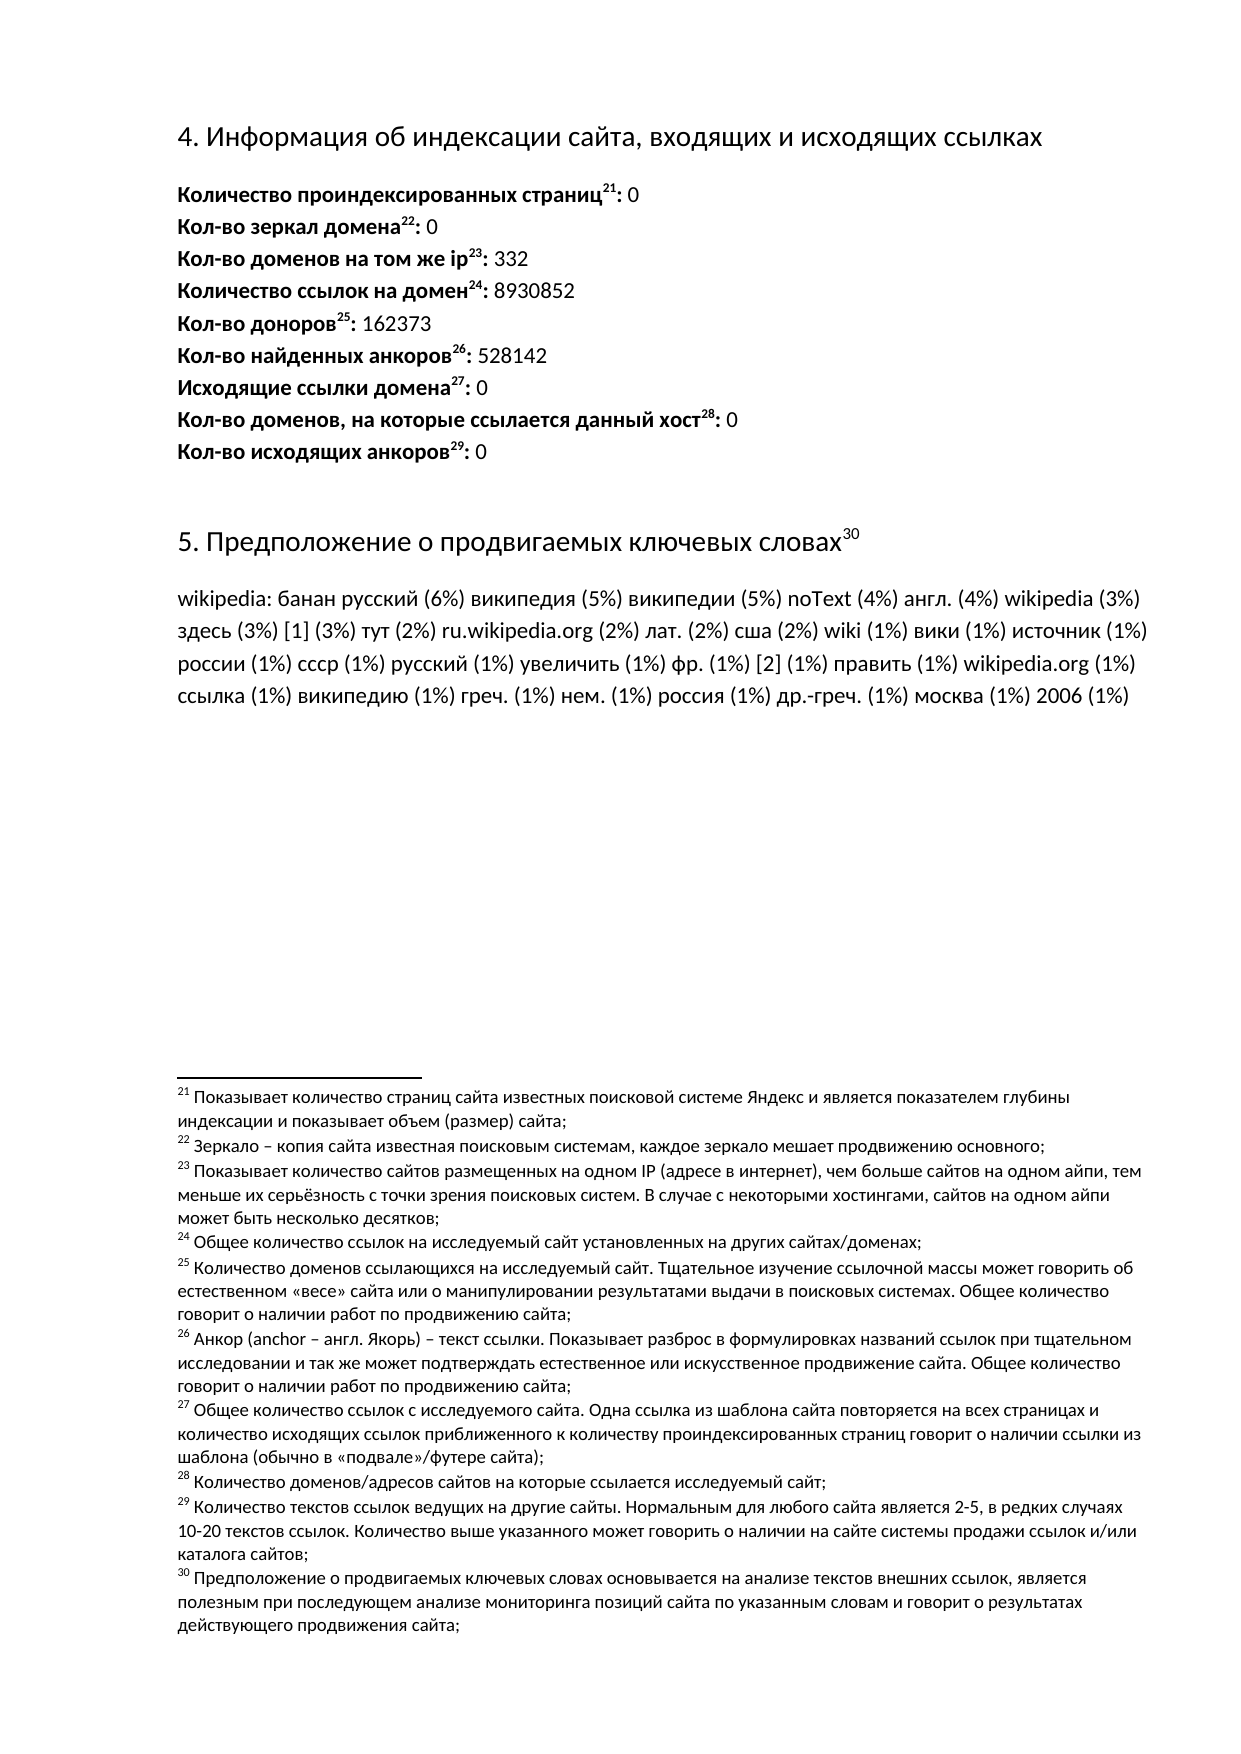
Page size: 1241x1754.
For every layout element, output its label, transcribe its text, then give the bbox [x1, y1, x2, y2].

text 4. Информация об индексации сайта, входящих и исходящих ссылках [177, 118, 1152, 154]
text Количество проиндексированных страниц: 0 Кол-во зеркал домена: 0 Кол-во доменов на том же ip: 332 Количество ссылок на домен: 8930852 Кол-во доноров: 162373 Кол-во найденных анкоров: 528142 Исходящие ссылки домена: 0 Кол-во доменов, на которые ссылается данный хост: 0 Кол-во исходящих анкоров: 0 [177, 180, 1152, 498]
text 5. Предположение о продвигаемых ключевых словах [177, 523, 1152, 558]
text wikipedia: банан русский (6%) википедия (5%) википедии (5%) noText (4%) англ. (4%) wikipedia (3%) здесь (3%) [1] (3%) тут (2%) ru.wikipedia.org (2%) лат. (2%) сша (2%) wiki (1%) вики (1%) источник (1%) россии (1%) ссср (1%) русский (1%) увеличить (1%) фр. (1%) [2] (1%) править (1%) wikipedia.org (1%) ссылка (1%) википедию (1%) греч. (1%) нем. (1%) россия (1%) др.-греч. (1%) москва (1%) 2006 (1%) [177, 584, 1152, 709]
